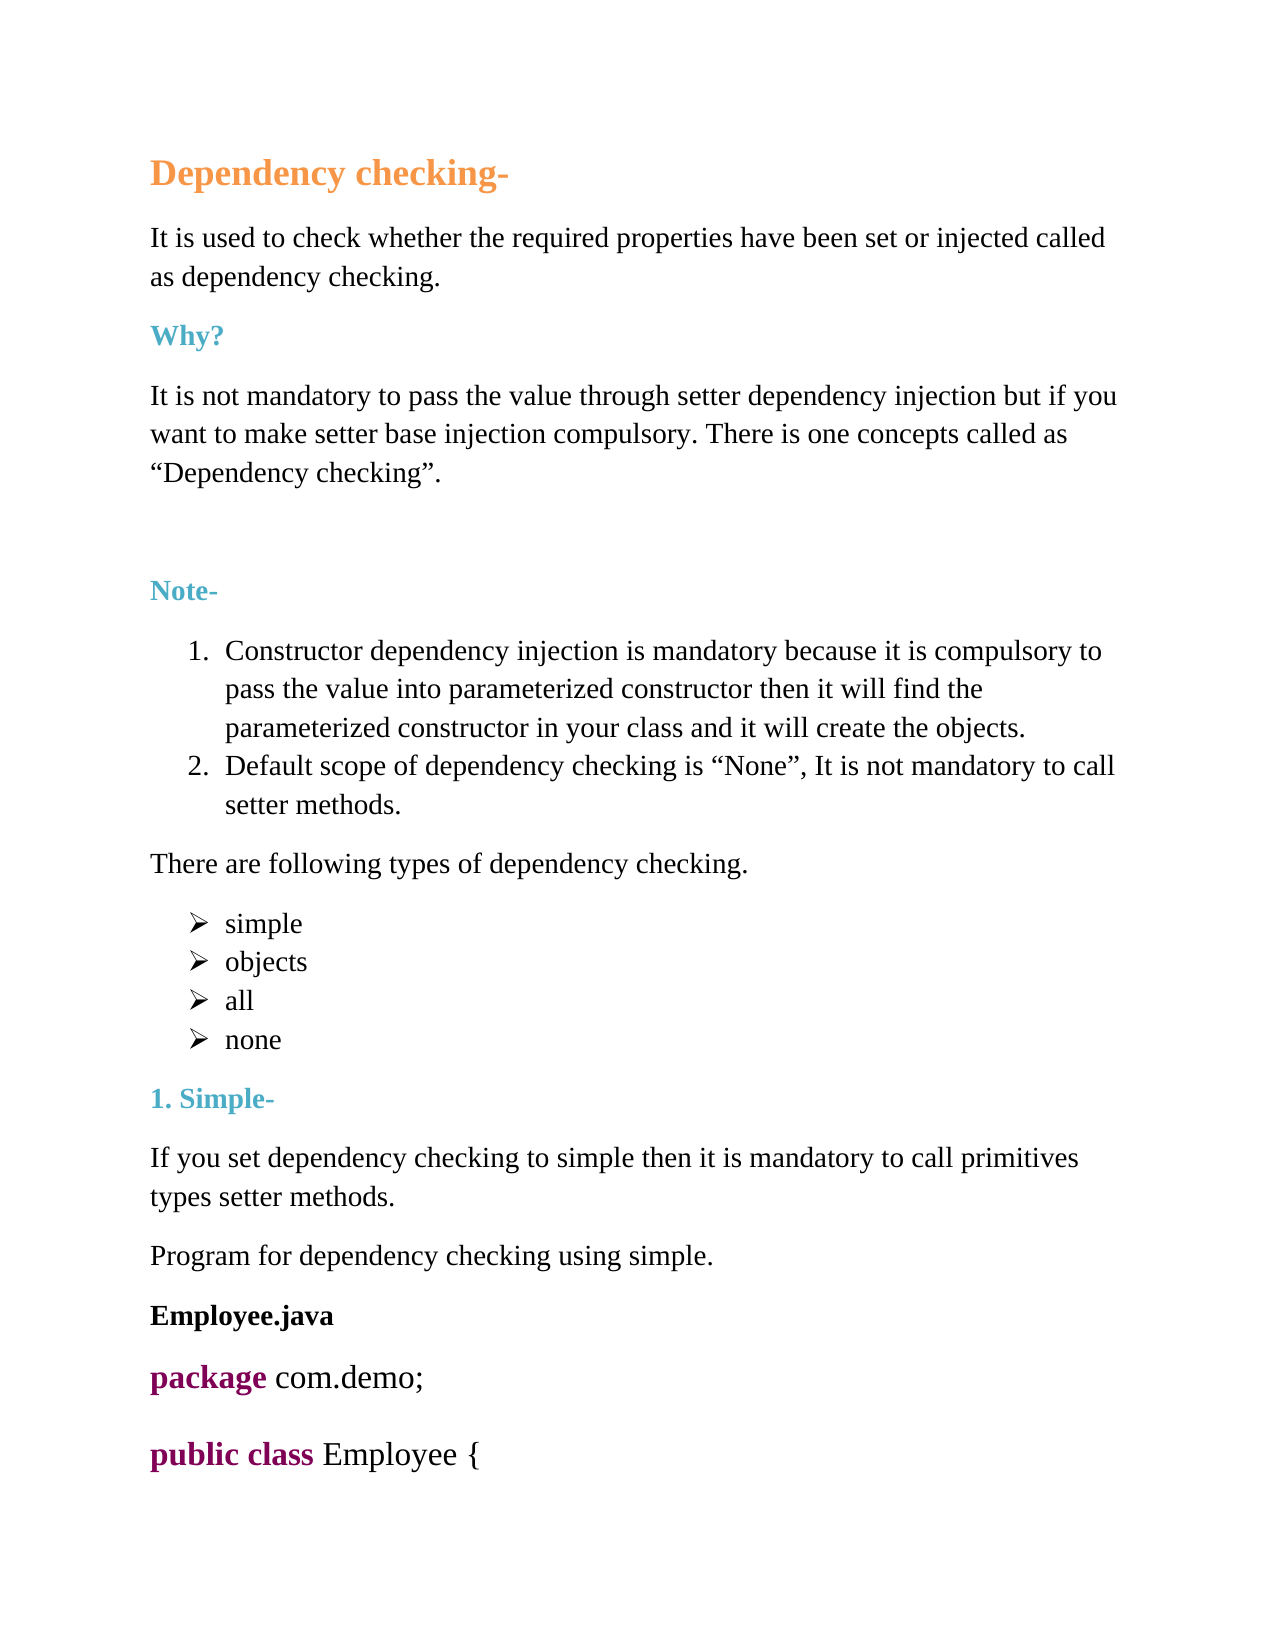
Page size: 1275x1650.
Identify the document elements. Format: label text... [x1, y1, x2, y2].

list objects [187, 944, 1125, 978]
text 1. Simple- [150, 1081, 1125, 1115]
list Default scope of dependency checking is “None”, It is not mandatory to call setter methods. [187, 748, 1125, 821]
list none [187, 1022, 1125, 1055]
text It is not mandatory to pass the value through setter dependency injection but if you want to make setter base injection compulsory. There is one concepts called as “Dependency checking”. [150, 378, 1125, 488]
text Why? [150, 318, 1125, 352]
text Dependency checking- [150, 150, 1125, 193]
text Employee.java [150, 1298, 1125, 1331]
text Program for dependency checking using simple. [150, 1238, 1125, 1272]
list Constructor dependency injection is mandatory because it is compulsory to pass the value into parameterized constructor then it will find the parameterized constructor in your class and it will create the objects. [187, 633, 1125, 743]
text There are following types of dependency checking. [150, 846, 1125, 880]
list all [187, 983, 1125, 1017]
text public class Employee { [150, 1434, 1125, 1472]
text If you set dependency checking to simple then it is mandatory to call primitives types setter methods. [150, 1141, 1125, 1213]
text Note- [150, 573, 1125, 607]
text package com.demo; [150, 1357, 1125, 1396]
list simple [187, 906, 1125, 939]
text It is used to check whether the required properties have been set or injected called as dependency checking. [150, 220, 1125, 292]
